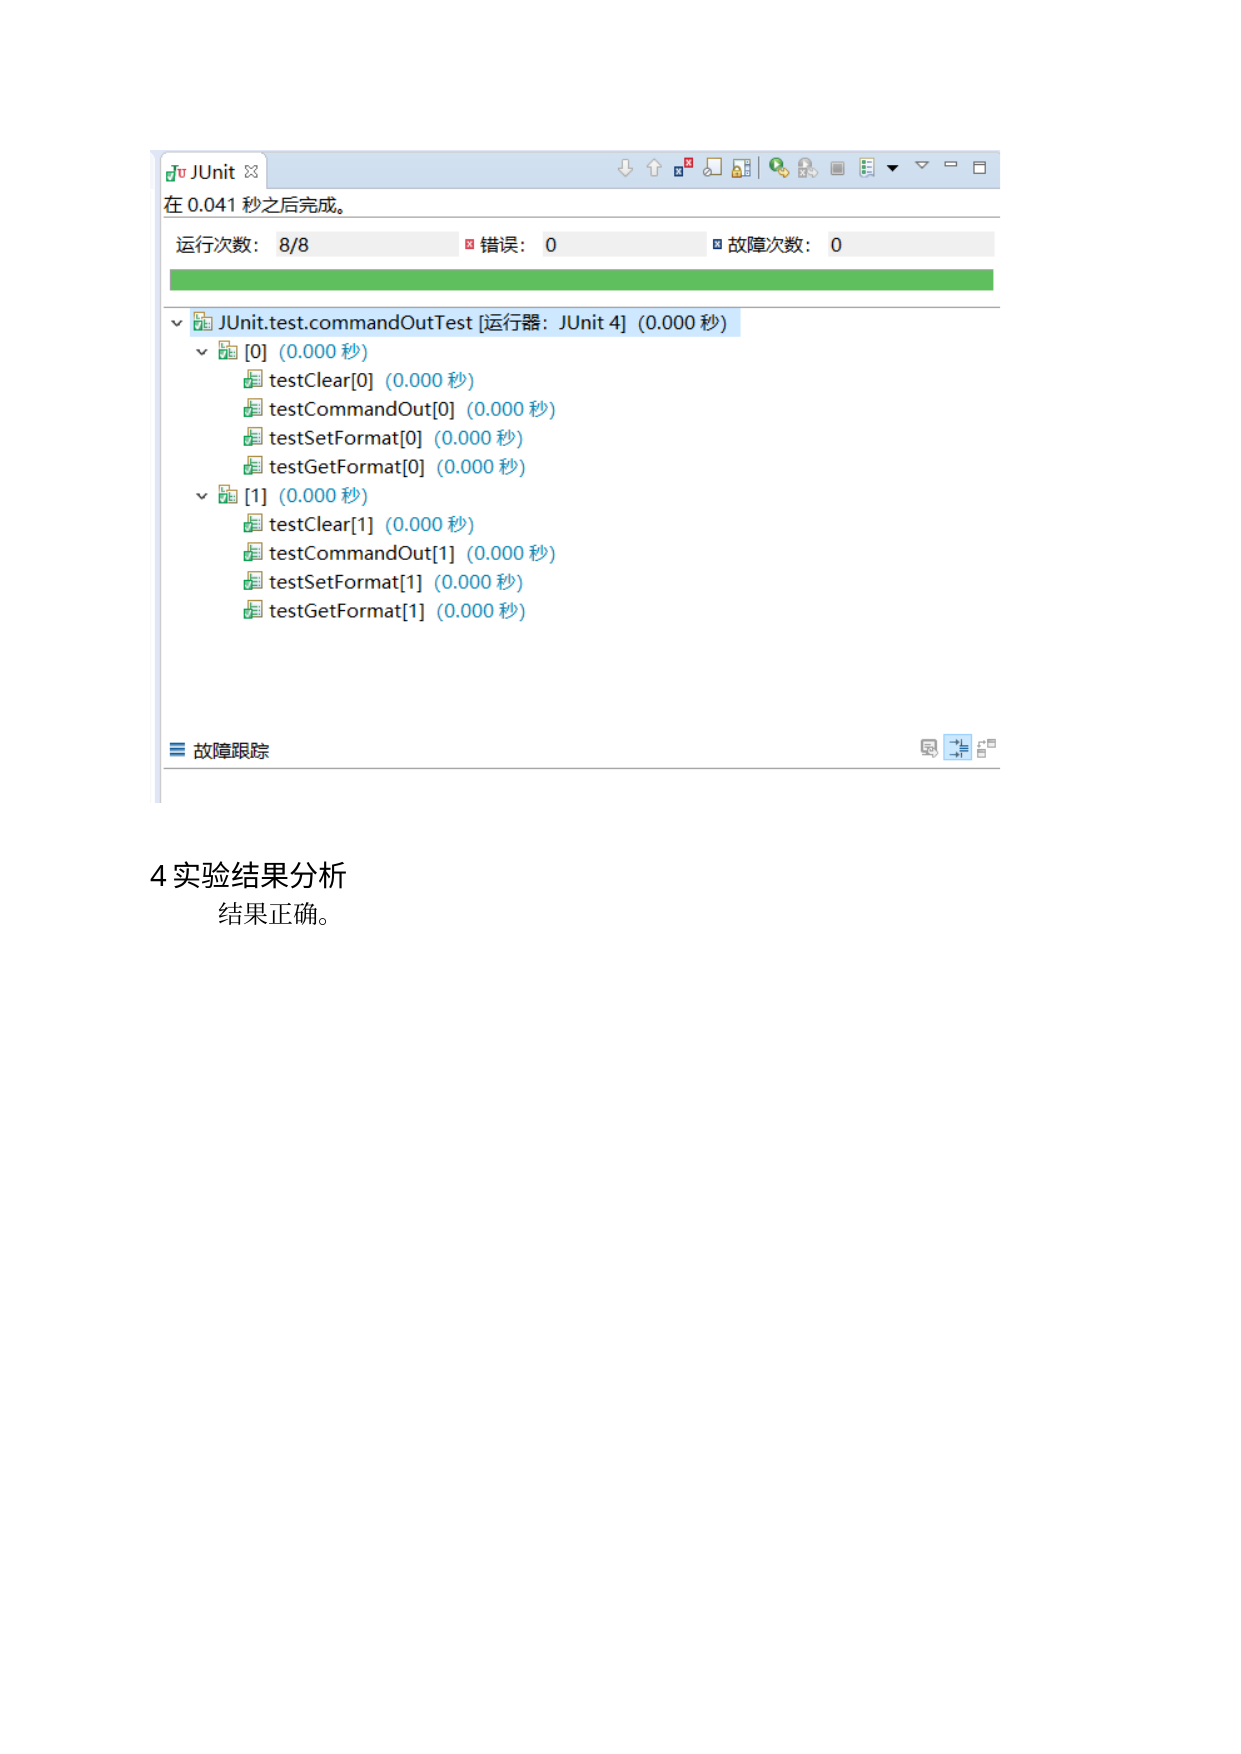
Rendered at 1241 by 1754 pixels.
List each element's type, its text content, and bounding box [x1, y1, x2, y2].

picture [150, 150, 1001, 803]
text 4实验结果分析 [150, 853, 1090, 895]
text 结果正确。 [150, 895, 1090, 931]
